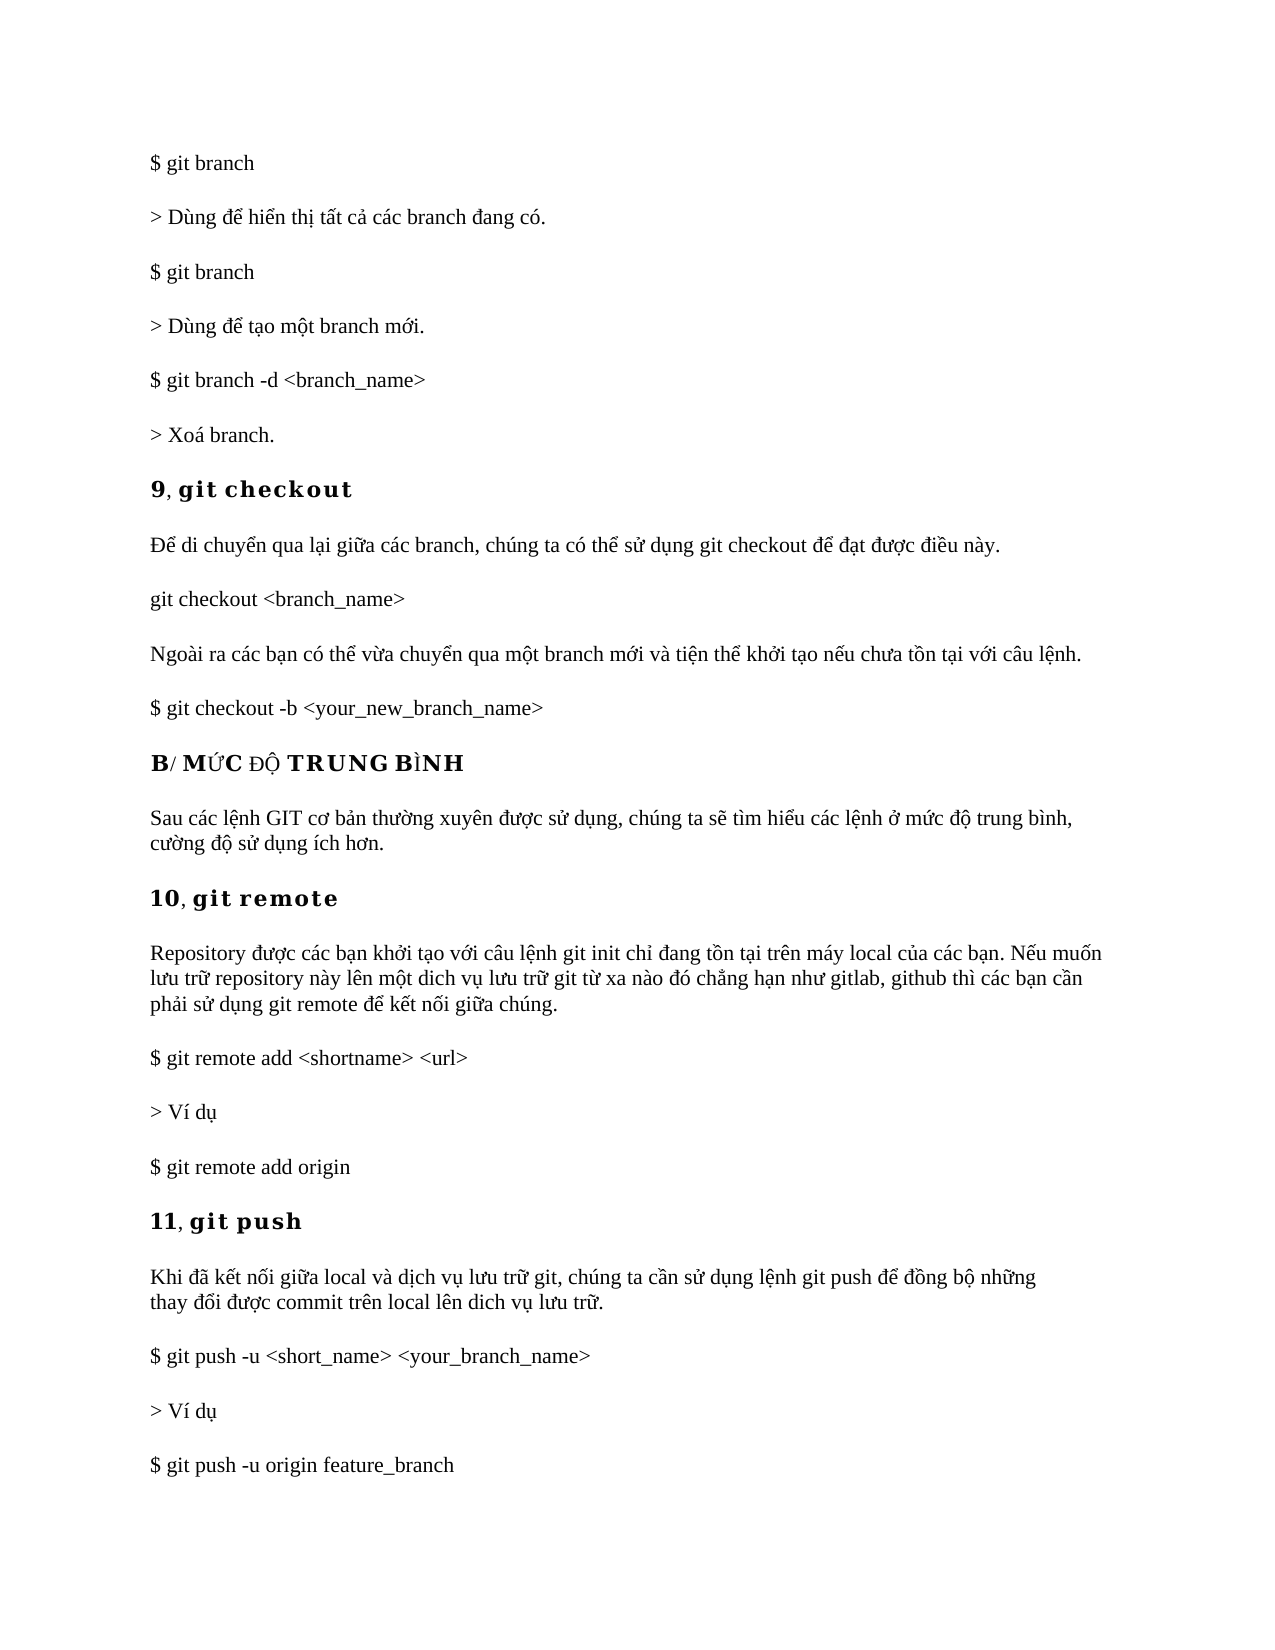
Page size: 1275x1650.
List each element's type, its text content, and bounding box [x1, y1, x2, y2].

text $ git branch -d <branch_name> [150, 367, 1125, 393]
text > Dùng để hiển thị tất cả các branch đang có. [150, 204, 1125, 229]
text $ git checkout -b <your_new_branch_name> [150, 695, 1125, 720]
text $ git remote add <shortname> <url> [150, 1045, 1125, 1070]
text Repository được các bạn khởi tạo với câu lệnh git init chỉ đang tồn tại trên máy local của các bạn. Nếu muốn lưu trữ repository này lên một dich vụ lưu trữ git từ xa nào đó chẳng hạn như gitlab, github thì các bạn cần phải sử dụng git remote để kết nối giữa chúng. [150, 940, 1125, 1016]
text 𝟏𝟏, 𝐠𝐢𝐭 𝐩𝐮𝐬𝐡 [150, 1208, 1125, 1234]
text git checkout <branch_name> [150, 586, 1125, 611]
text Để di chuyển qua lại giữa các branch, chúng ta có thể sử dụng git checkout để đạt được điều này. [150, 532, 1125, 557]
text Khi đã kết nối giữa local và dịch vụ lưu trữ git, chúng ta cần sử dụng lệnh git push để đồng bộ những thay đổi được commit trên local lên dich vụ lưu trữ. [150, 1264, 1125, 1314]
text Ngoài ra các bạn có thể vừa chuyển qua một branch mới và tiện thể khởi tạo nếu chưa tồn tại với câu lệnh. [150, 641, 1125, 666]
text > Ví dụ [150, 1398, 1125, 1423]
text 𝟏𝟎, 𝐠𝐢𝐭 𝐫𝐞𝐦𝐨𝐭𝐞 [150, 884, 1125, 911]
text Sau các lệnh GIT cơ bản thường xuyên được sử dụng, chúng ta sẽ tìm hiểu các lệnh ở mức độ trung bình, cường độ sử dụng ích hơn. [150, 805, 1125, 855]
text $ git remote add origin [150, 1154, 1125, 1179]
text $ git push -u origin feature_branch [150, 1452, 1125, 1477]
text > Xoá branch. [150, 422, 1125, 447]
text 𝟗, 𝐠𝐢𝐭 𝐜𝐡𝐞𝐜𝐤𝐨𝐮𝐭 [150, 476, 1125, 503]
text > Dùng để tạo một branch mới. [150, 313, 1125, 338]
text $ git push -u <short_name> <your_branch_name> [150, 1343, 1125, 1368]
text > Ví dụ [150, 1099, 1125, 1124]
text 𝐁/ 𝐌Ứ𝐂 ĐỘ 𝐓𝐑𝐔𝐍𝐆 𝐁Ì𝐍𝐇 [150, 749, 1125, 776]
text $ git branch [150, 259, 1125, 284]
text $ git branch [150, 150, 1125, 175]
